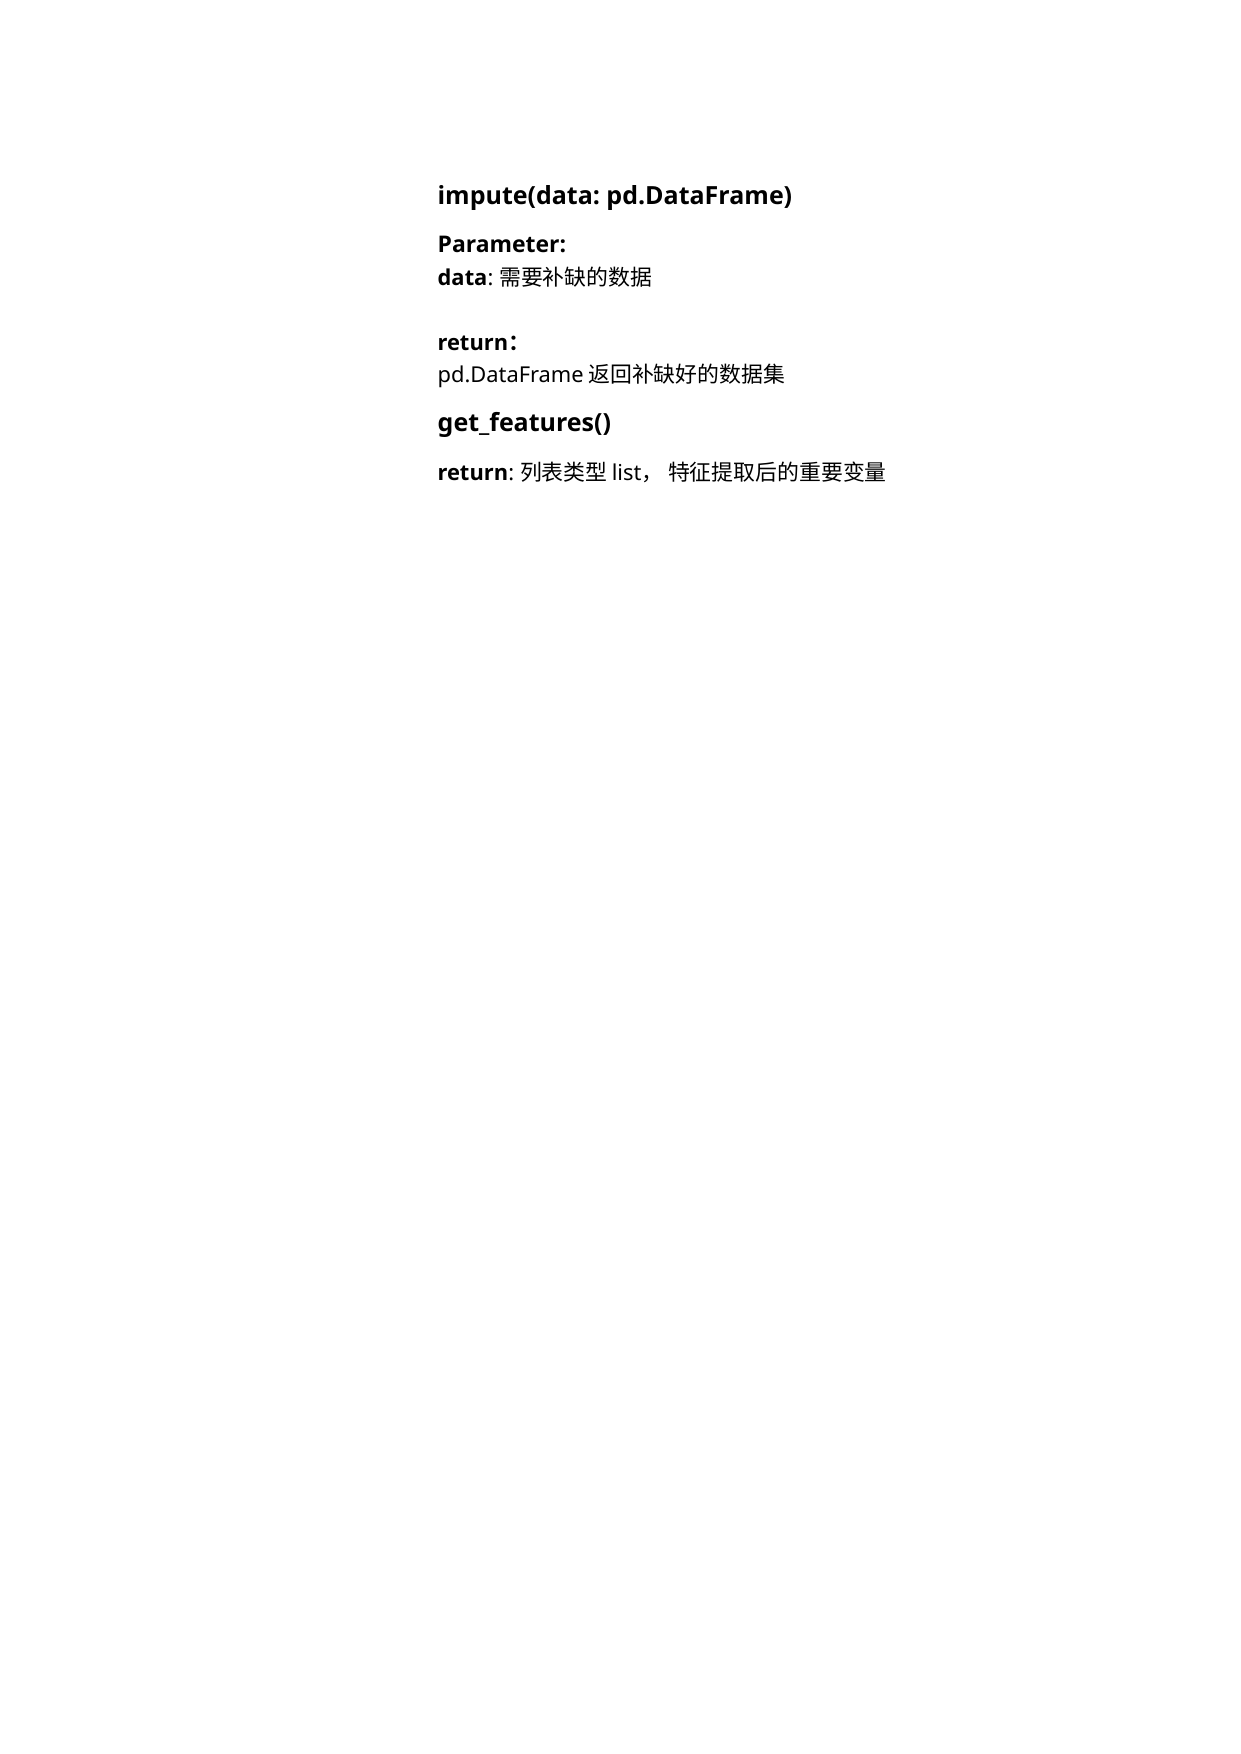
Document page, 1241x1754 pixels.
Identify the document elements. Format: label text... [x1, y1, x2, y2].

list get_features() [437, 389, 1053, 454]
text return： [437, 324, 1053, 357]
text pd.DataFrame返回补缺好的数据集 [437, 357, 1053, 389]
list data: 需要补缺的数据 [437, 259, 1053, 292]
list Parameter: [437, 227, 1053, 259]
list return: 列表类型list， 特征提取后的重要变量 [437, 454, 1053, 487]
list impute(data: pd.DataFrame) [437, 162, 1053, 227]
